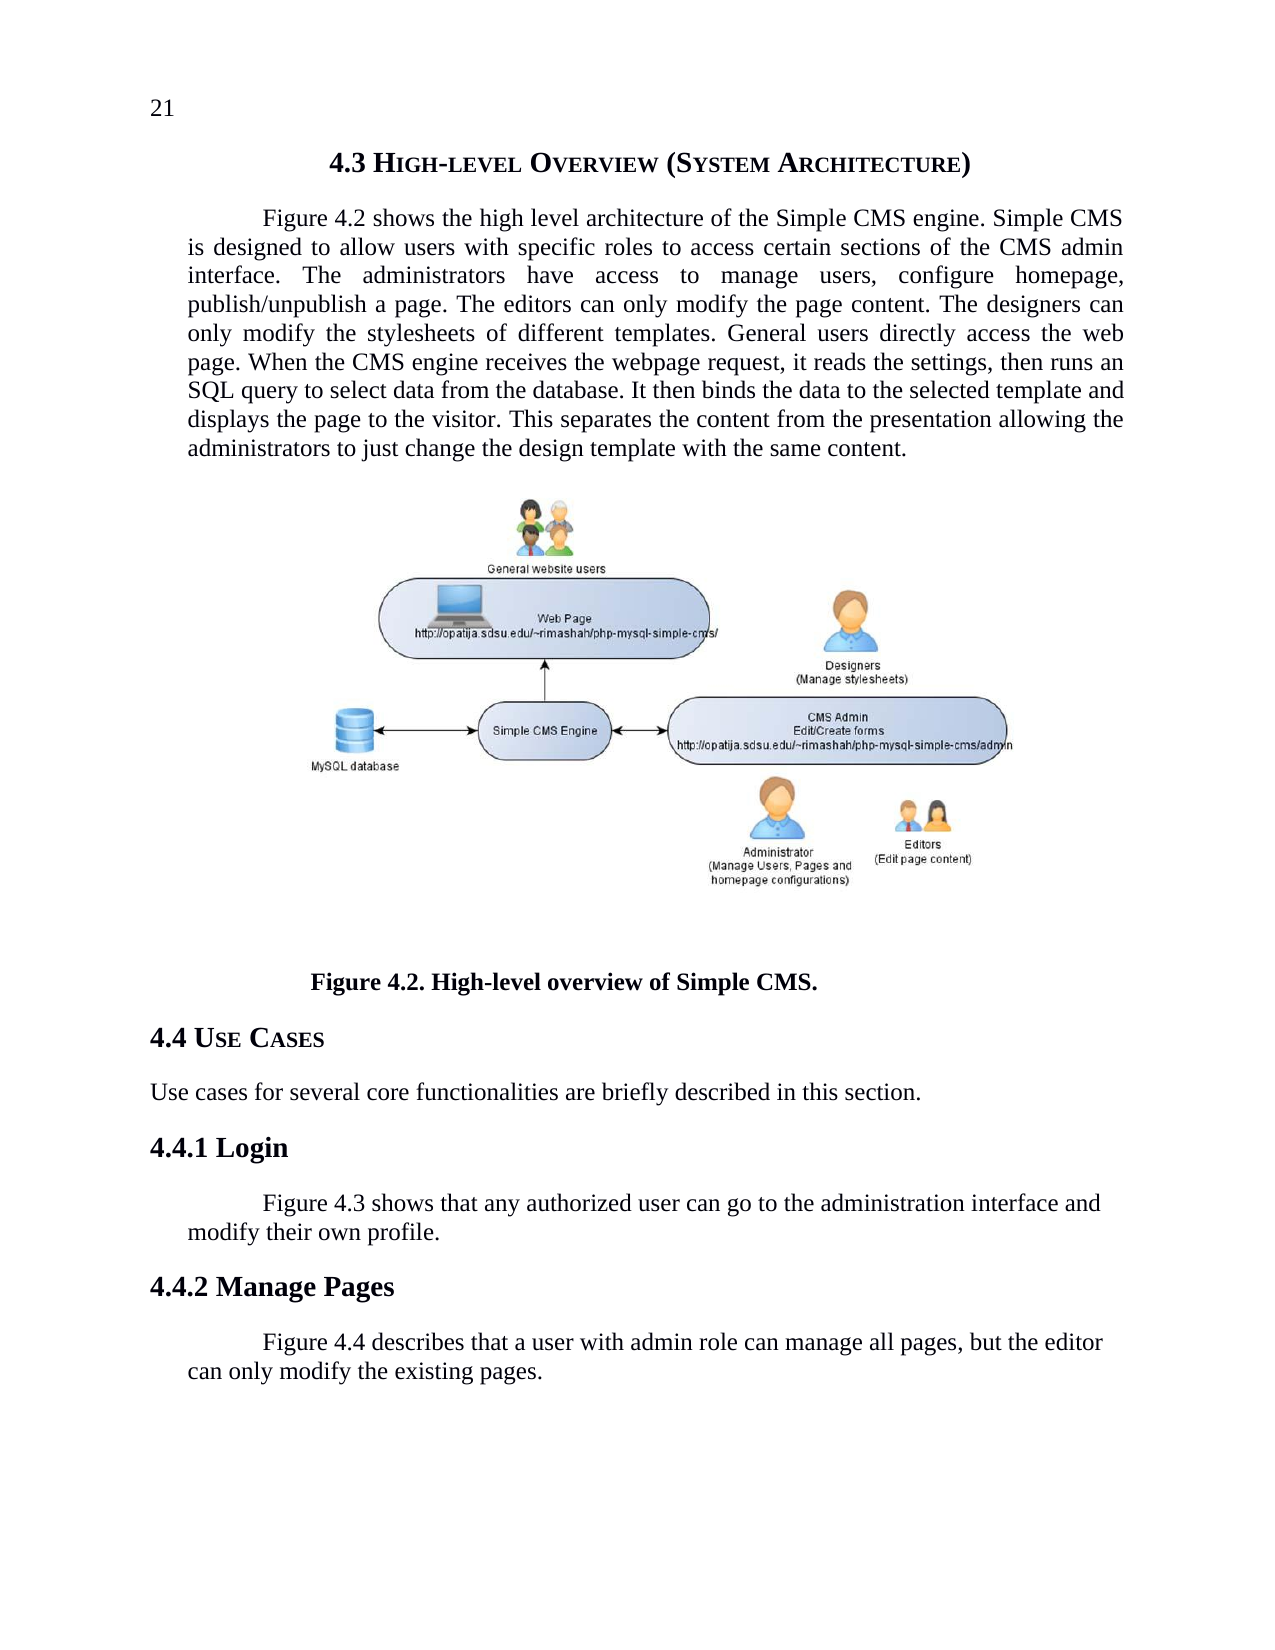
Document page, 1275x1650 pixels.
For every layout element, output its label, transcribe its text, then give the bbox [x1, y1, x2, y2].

text 4.4.1 Login [150, 1130, 1162, 1164]
text 4.4.2 Manage Pages [150, 1269, 1162, 1303]
picture [293, 484, 1021, 903]
text Figure 4.2. High-level overview of Simple CMS. [310, 967, 1125, 996]
text Use cases for several core functionalities are briefly described in this section. [150, 1077, 1148, 1106]
text 4.4 USE CASES [150, 1020, 1162, 1053]
text 4.3 HIGH-LEVEL OVERVIEW (SYSTEM ARCHITECTURE) [329, 145, 1125, 179]
text 21 [150, 93, 1125, 121]
text Figure 4.4 describes that a user with admin role can manage all pages, but the editor can only modify the existing pages. [187, 1327, 1104, 1384]
text Figure 4.3 shows that any authorized user can go to the administration interface and modify their own profile. [187, 1188, 1102, 1245]
text Figure 4.2 shows the high level architecture of the Simple CMS engine. Simple CMS is designed to allow users with specific roles to access certain sections of the CMS admin interface. The administrators have access to manage users, configure homepage, publish/unpublish a page. The editors can only modify the page content. The designers can only modify the stylesheets of different templates. General users directly access the web page. When the CMS engine receives the webpage request, it reads the settings, then runs an SQL query to select data from the database. It then binds the data to the selected template and displays the page to the visitor. This separates the content from the presentation allowing the administrators to just change the design template with the same content. [187, 203, 1125, 462]
